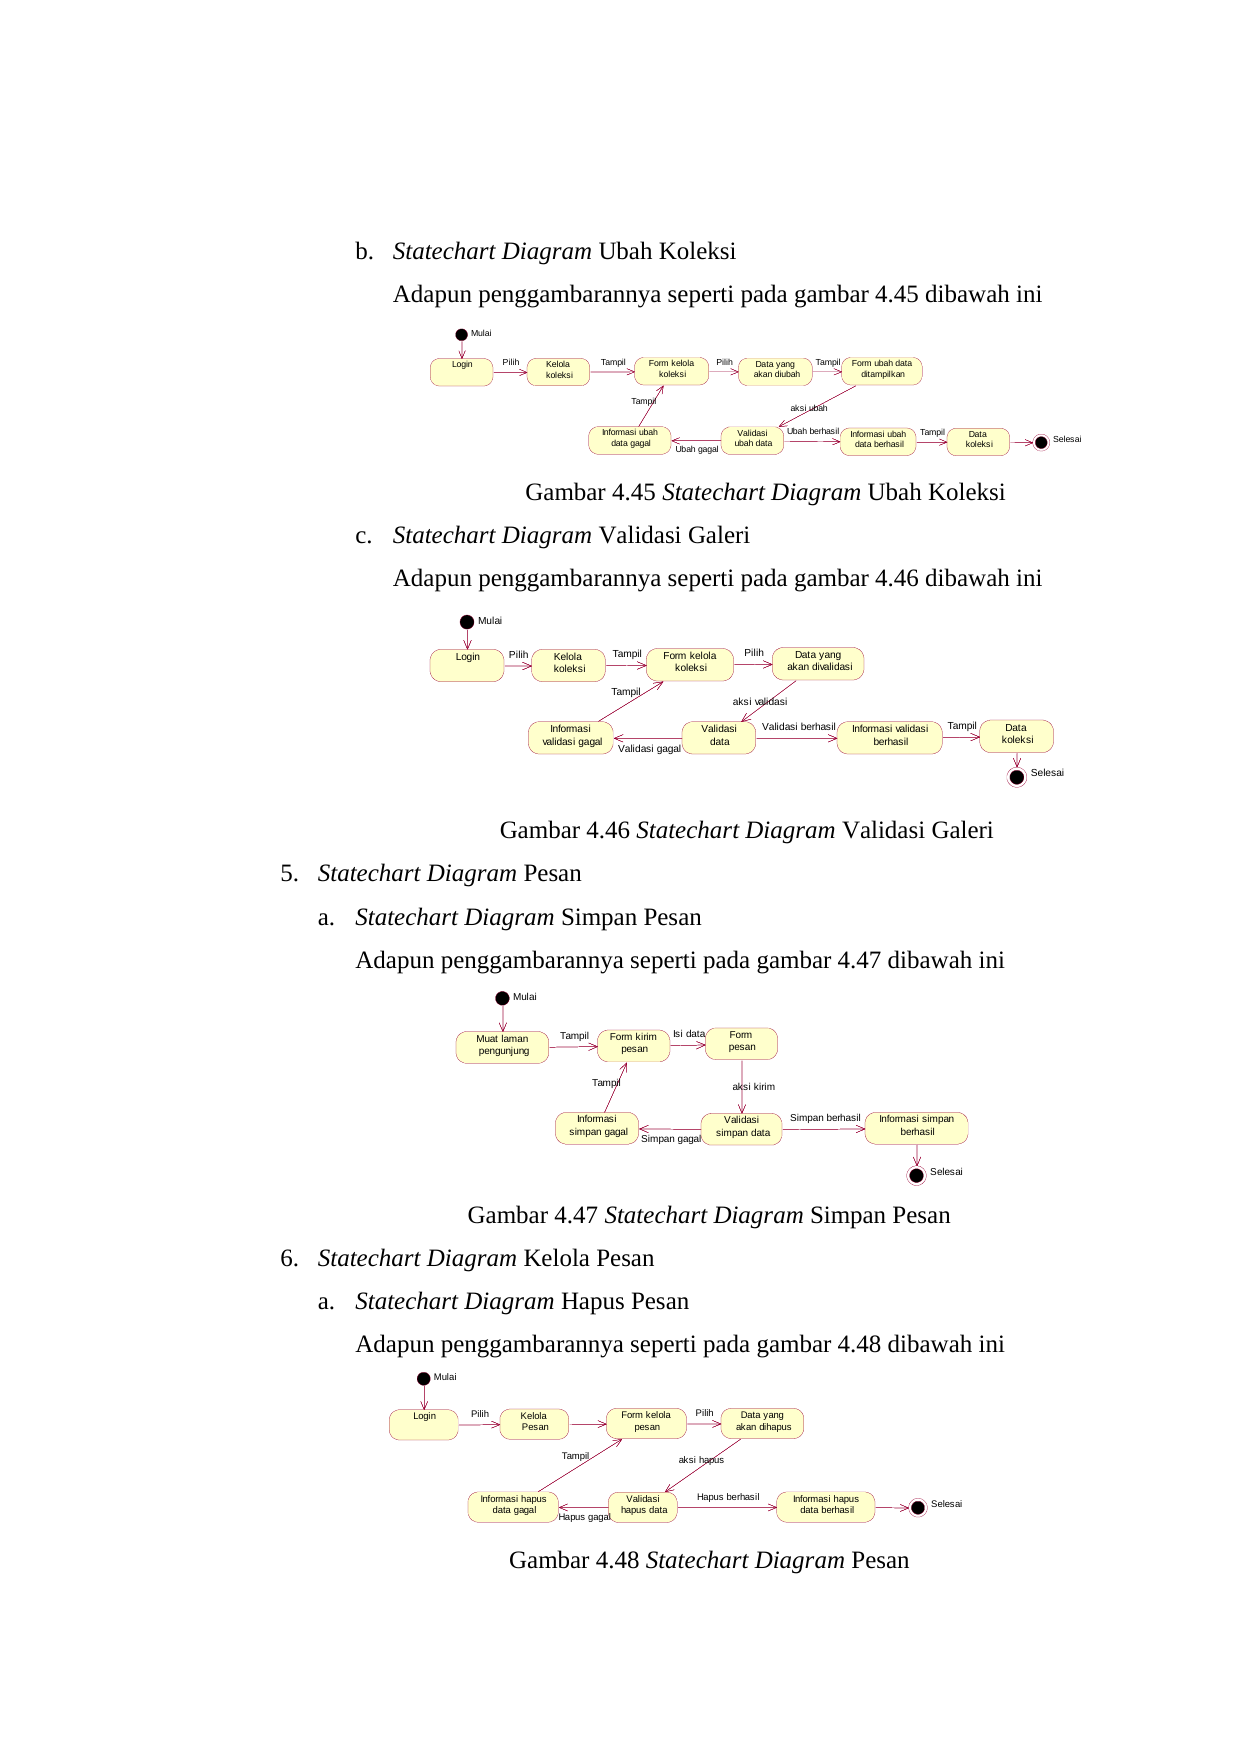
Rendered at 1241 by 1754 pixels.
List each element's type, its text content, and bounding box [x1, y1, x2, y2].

list Adapun penggambarannya seperti pada gambar 4.48 dibawah ini [355, 1329, 1063, 1358]
list Gambar 4.47 Statechart Diagram Simpan Pesan [355, 1200, 1063, 1229]
list Statechart Diagram Pesan [280, 858, 1063, 887]
list Statechart Diagram Kelola Pesan [280, 1243, 1063, 1272]
list Statechart Diagram Hapus Pesan [318, 1286, 1063, 1315]
list Gambar 4.45 Statechart Diagram Ubah Koleksi [468, 477, 1063, 506]
list Gambar 4.46 Statechart Diagram Validasi Galeri [430, 815, 1063, 844]
list Statechart Diagram Simpan Pesan [318, 902, 1063, 930]
list Statechart Diagram Validasi Galeri [355, 520, 1063, 549]
list Gambar 4.48 Statechart Diagram Pesan [355, 1546, 1063, 1574]
list Adapun penggambarannya seperti pada gambar 4.45 dibawah ini [393, 279, 1063, 308]
list Adapun penggambarannya seperti pada gambar 4.47 dibawah ini [355, 945, 1063, 973]
list Adapun penggambarannya seperti pada gambar 4.46 dibawah ini [393, 563, 1063, 592]
list Statechart Diagram Ubah Koleksi [355, 236, 1063, 265]
